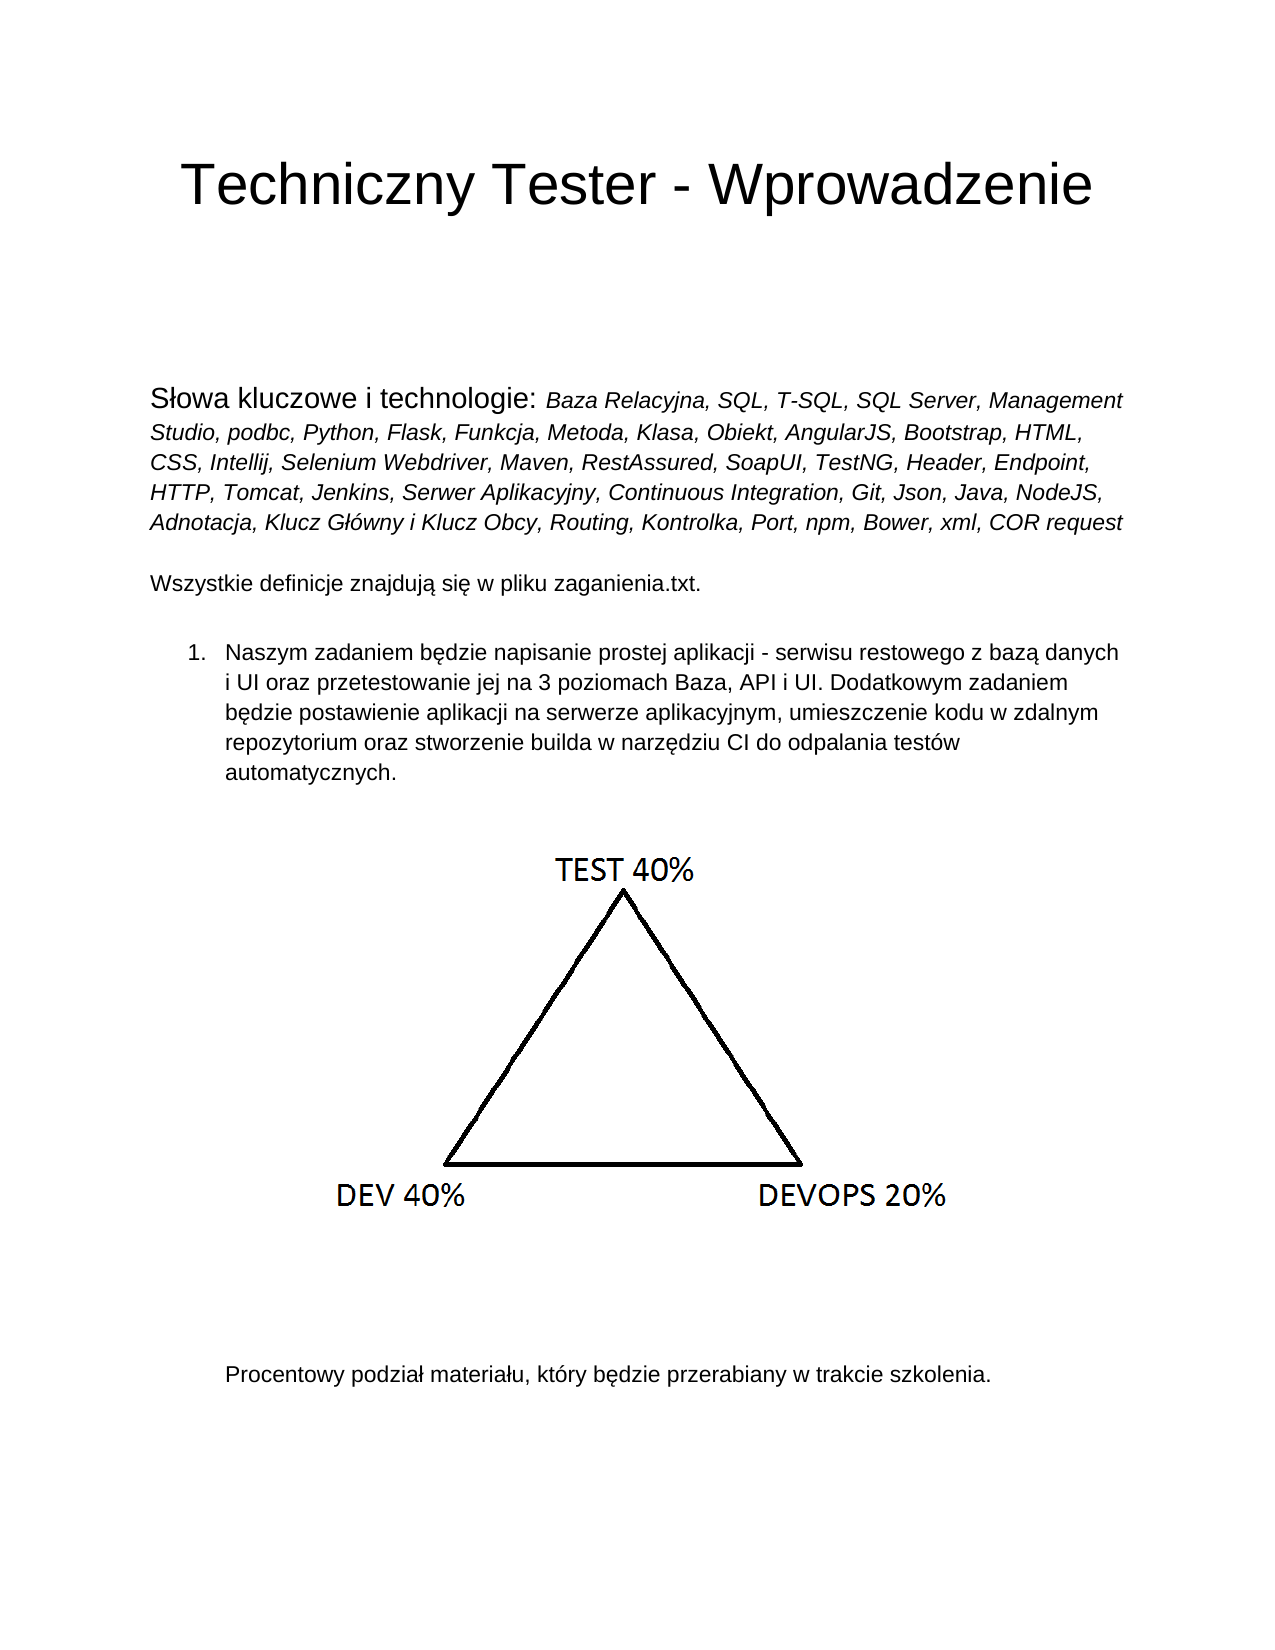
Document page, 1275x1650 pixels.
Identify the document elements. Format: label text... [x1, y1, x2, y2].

text Słowa kluczowe i technologie: Baza Relacyjna, SQL, T-SQL, SQL Server, Management Studio, podbc, Python, Flask, Funkcja, Metoda, Klasa, Obiekt, AngularJS, Bootstrap, HTML, CSS, Intellij, Selenium Webdriver, Maven, RestAssured, SoapUI, TestNG, Header, Endpoint, HTTP, Tomcat, Jenkins, Serwer Aplikacyjny, Continuous Integration, Git, Json, Java, NodeJS, Adnotacja, Klucz Główny i Klucz Obcy, Routing, Kontrolka, Port, npm, Bower, xml, COR request [150, 381, 1125, 536]
text Procentowy podział materiału, który będzie przerabiany w trakcie szkolenia. [225, 1361, 1125, 1387]
text Techniczny Tester - Wprowadzenie [150, 150, 1125, 217]
text Wszystkie definicje znajdują się w pliku zaganienia.txt. [150, 570, 1125, 596]
list Naszym zadaniem będzie napisanie prostej aplikacji - serwisu restowego z bazą danych i UI oraz przetestowanie jej na 3 poziomach Baza, API i UI. Dodatkowym zadaniem będzie postawienie aplikacji na serwerze aplikacyjnym, umieszczenie kodu w zdalnym repozytorium oraz stworzenie builda w narzędziu CI do odpalania testów automatycznych. [187, 638, 1125, 786]
picture [320, 819, 955, 1357]
